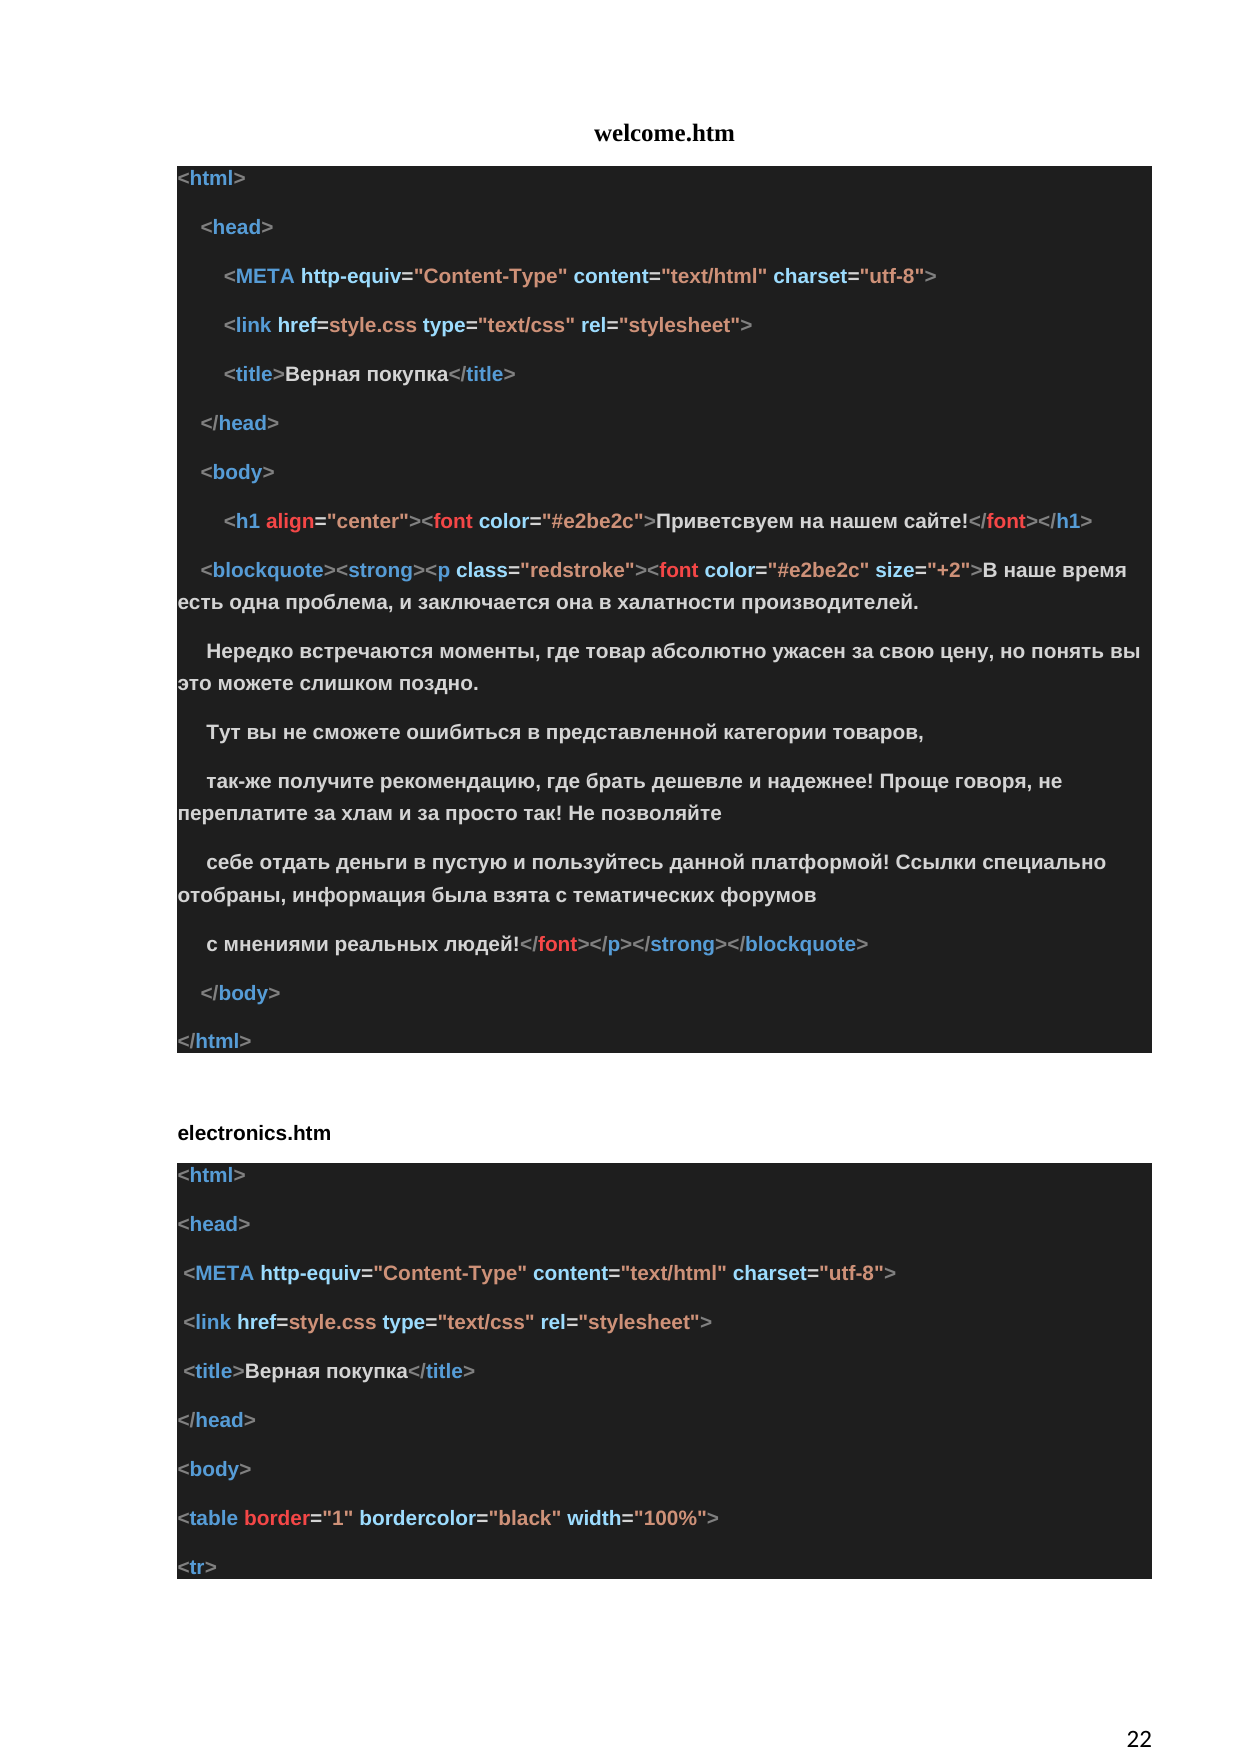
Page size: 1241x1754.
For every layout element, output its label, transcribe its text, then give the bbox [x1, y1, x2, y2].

text <html> [177, 1163, 1152, 1187]
text <blockquote><strong><p class="redstroke"><font color="#e2be2c" size="+2">В наше время есть одна проблема, и заключается она в халатности производителей. [177, 557, 1152, 614]
text с мнениями реальных людей!</font></p></strong></blockquote> [177, 931, 1152, 955]
text <body> [177, 1457, 1152, 1481]
text electronics.htm [177, 1121, 1152, 1145]
text <link href=style.css type="text/css" rel="stylesheet"> [177, 313, 1152, 337]
text </body> [177, 980, 1152, 1004]
text <META http-equiv="Content-Type" content="text/html" charset="utf-8"> [177, 1261, 1152, 1285]
text </head> [177, 411, 1152, 434]
text <head> [177, 215, 1152, 239]
text <head> [177, 1212, 1152, 1236]
text Нередко встречаются моменты, где товар абсолютно ужасен за свою цену, но понять вы это можете слишком поздно. [177, 639, 1152, 695]
text <tr> [177, 1555, 1152, 1579]
text </head> [177, 1408, 1152, 1432]
text <title>Верная покупка</title> [177, 362, 1152, 386]
text так-же получите рекомендацию, где брать дешевле и надежнее! Проще говоря, не переплатите за хлам и за просто так! Не позволяйте [177, 769, 1152, 825]
text <h1 align="center"><font color="#e2be2c">Приветсвуем на нашем сайте!</font></h1> [177, 508, 1152, 532]
text <link href=style.css type="text/css" rel="stylesheet"> [177, 1310, 1152, 1334]
text <table border="1" bordercolor="black" width="100%"> [177, 1506, 1152, 1530]
text <body> [177, 459, 1152, 483]
text welcome.htm [177, 118, 1152, 147]
text </html> [177, 1029, 1152, 1053]
text Тут вы не сможете ошибиться в представленной категории товаров, [177, 720, 1152, 744]
text <html> [177, 166, 1152, 190]
text <META http-equiv="Content-Type" content="text/html" charset="utf-8"> [177, 264, 1152, 288]
text себе отдать деньги в пустую и пользуйтесь данной платформой! Ссылки специально отобраны, информация была взята с тематических форумов [177, 850, 1152, 906]
text <title>Верная покупка</title> [177, 1359, 1152, 1383]
